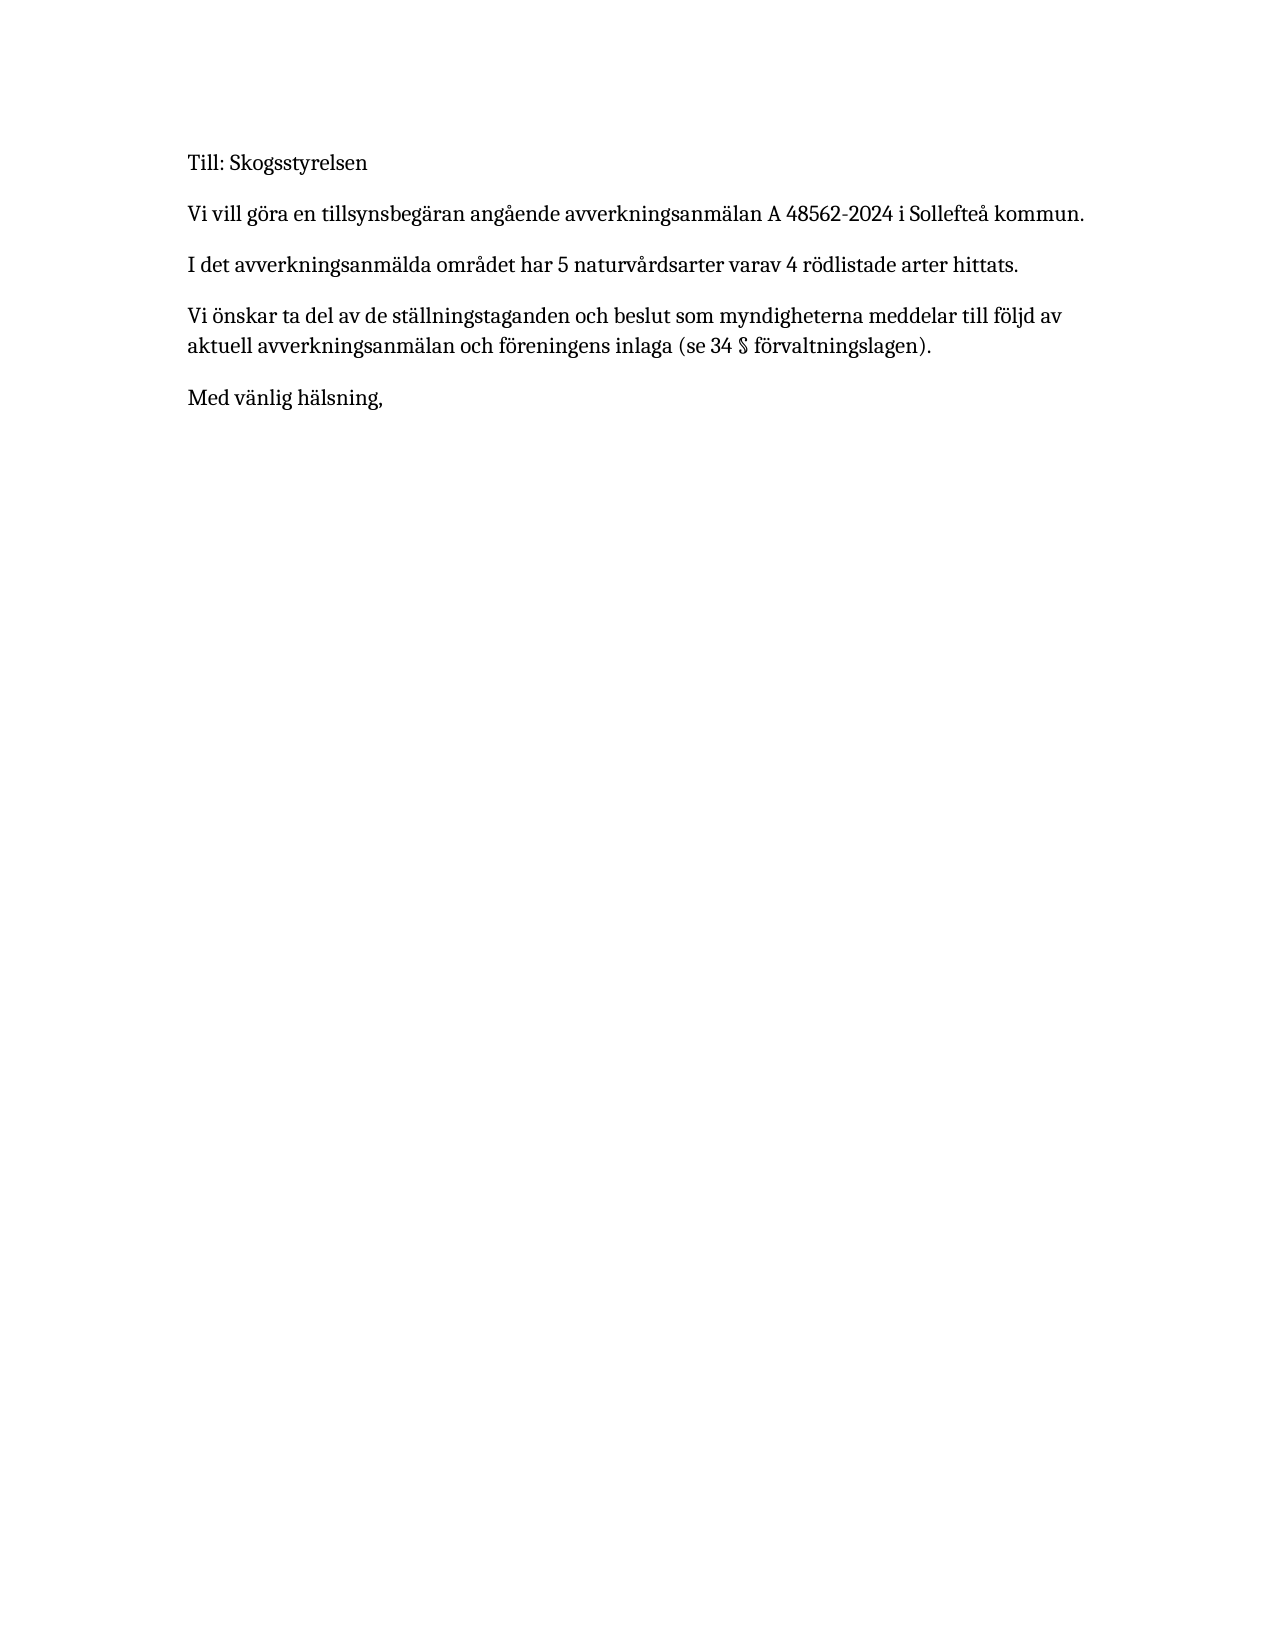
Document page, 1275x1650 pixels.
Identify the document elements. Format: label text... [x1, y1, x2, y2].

text Med vänlig hälsning, [187, 384, 1087, 441]
text Vi önskar ta del av de ställningstaganden och beslut som myndigheterna meddelar till följd av aktuell avverkningsanmälan och föreningens inlaga (se 34 § förvaltningslagen). [187, 303, 1087, 360]
text Till: Skogsstyrelsen [187, 150, 1087, 176]
text Vi vill göra en tillsynsbegäran angående avverkningsanmälan A 48562-2024 i Sollefteå kommun. [187, 201, 1087, 227]
text I det avverkningsanmälda området har 5 naturvårdsarter varav 4 rödlistade arter hittats. [187, 252, 1087, 278]
